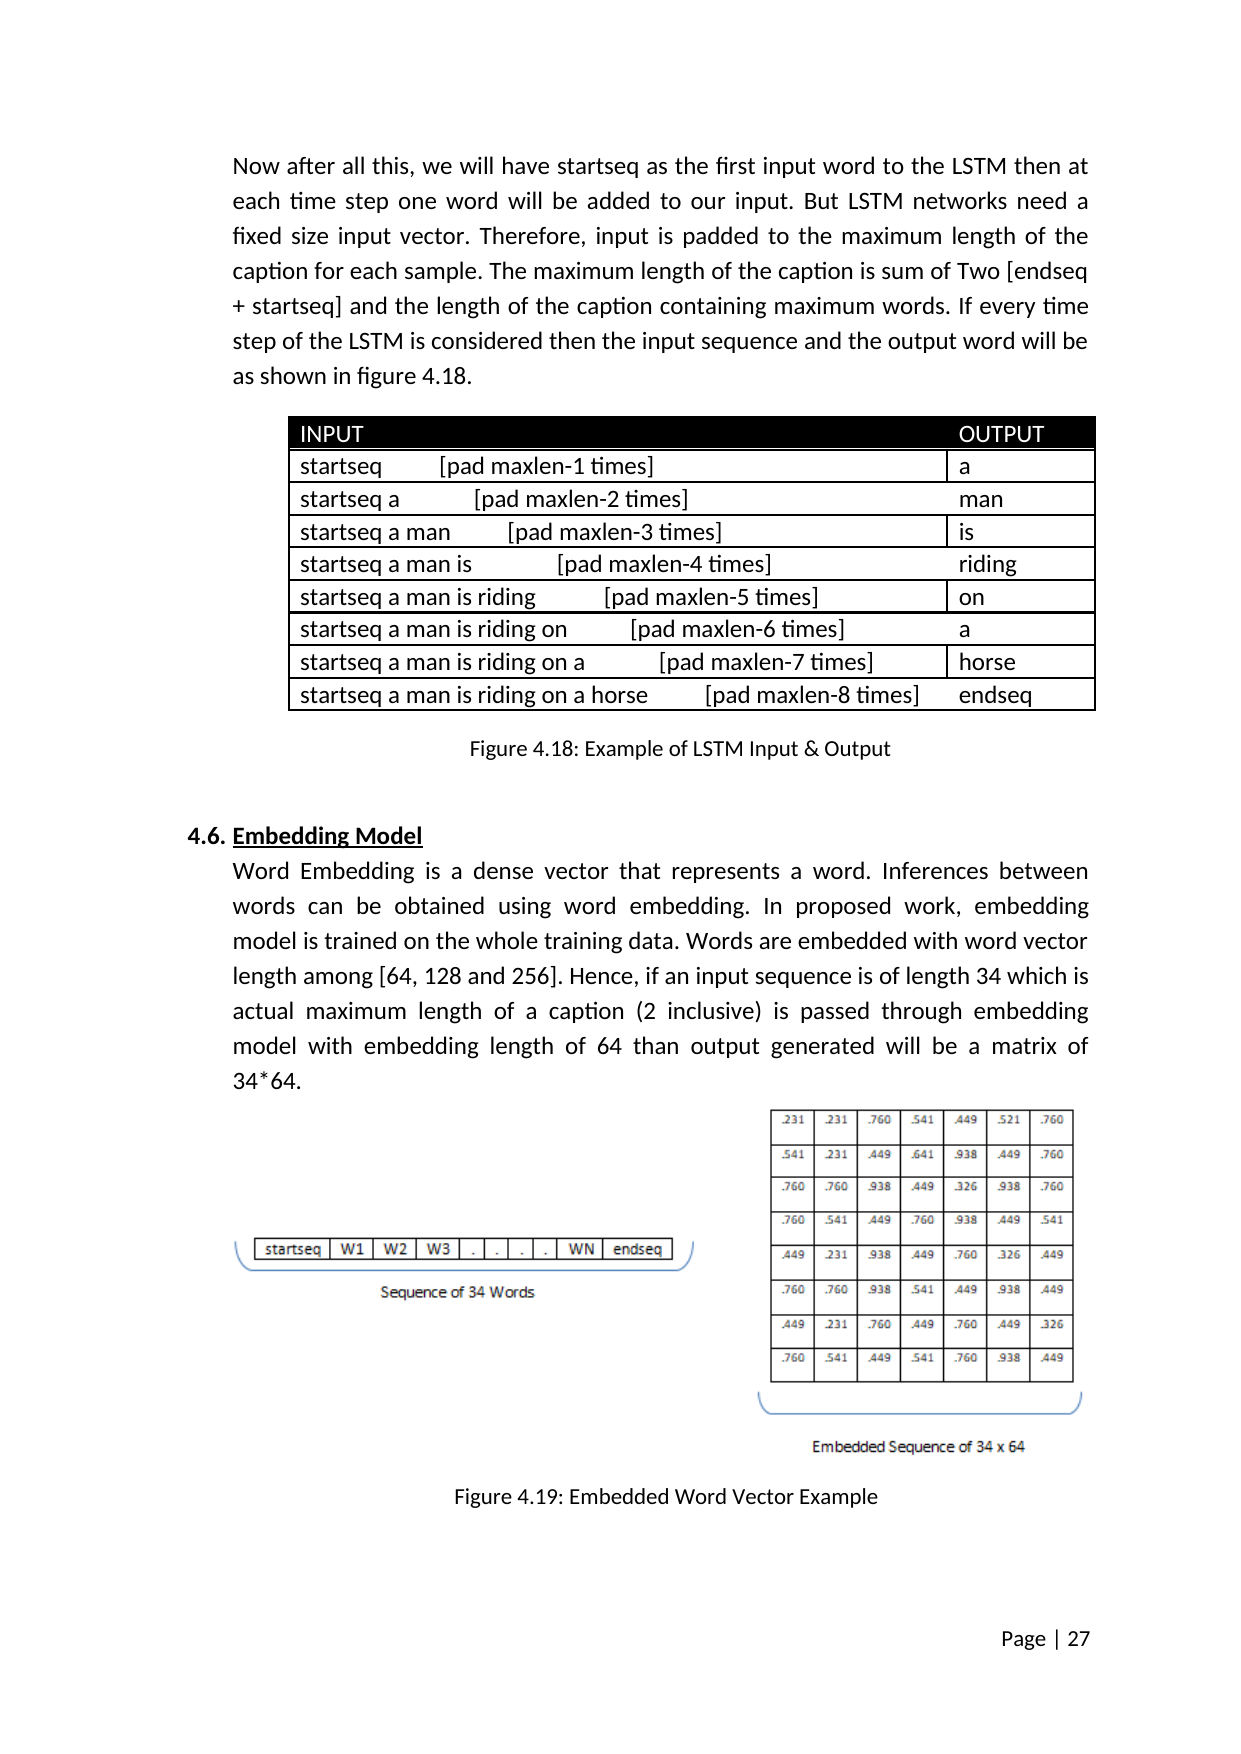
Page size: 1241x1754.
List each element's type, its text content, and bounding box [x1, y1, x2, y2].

table_cell startseq a man is riding on [pad maxlen-6 times] [290, 614, 947, 644]
table_cell riding [947, 548, 1094, 579]
text Now after all this, we will have startseq as the first input word to the LSTM then at each time step one word will be added to our input. But LSTM networks need a fixed size input vector. Therefore, input is padded to the maximum length of the caption for each sample. The maximum length of the caption is sum of Two [endseq + startseq] and the length of the caption containing maximum words. If every time step of the LSTM is considered then the input sequence and the output word will be as shown in figure 4.18. [232, 150, 1090, 391]
table_cell a [948, 451, 1094, 481]
table_cell startseq a man [pad maxlen-3 times] [290, 516, 946, 546]
table_header INPUT [290, 418, 947, 448]
table_cell startseq a man is riding on a horse [pad maxlen-8 times] [290, 679, 947, 709]
picture [232, 1100, 1084, 1476]
list Word Embedding is a dense vector that represents a word. Inferences between words can be obtained using word embedding. In proposed work, embedding model is trained on the whole training data. Words are embedded with word vector length among [64, 128 and 256]. Hence, if an input sequence is of length 34 which is actual maximum length of a caption (2 inclusive) is passed through embedding model with embedding length of 64 than output generated will be a matrix of 34*64. [232, 855, 1090, 1096]
table_cell startseq a [pad maxlen-2 times] [290, 483, 947, 514]
table_header OUTPUT [947, 418, 1094, 448]
table_cell startseq [pad maxlen-1 times] [290, 451, 946, 481]
table_cell man [947, 483, 1094, 514]
table_cell horse [948, 646, 1094, 677]
table_cell endseq [947, 679, 1094, 709]
table_cell is [948, 516, 1094, 546]
table_cell on [948, 581, 1094, 611]
table_cell startseq a man is [pad maxlen-4 times] [290, 548, 947, 579]
table_cell a [947, 614, 1094, 644]
table_cell startseq a man is riding [pad maxlen-5 times] [290, 581, 946, 611]
list Embedding Model [187, 820, 1090, 851]
table_cell startseq a man is riding on a [pad maxlen-7 times] [290, 646, 946, 677]
